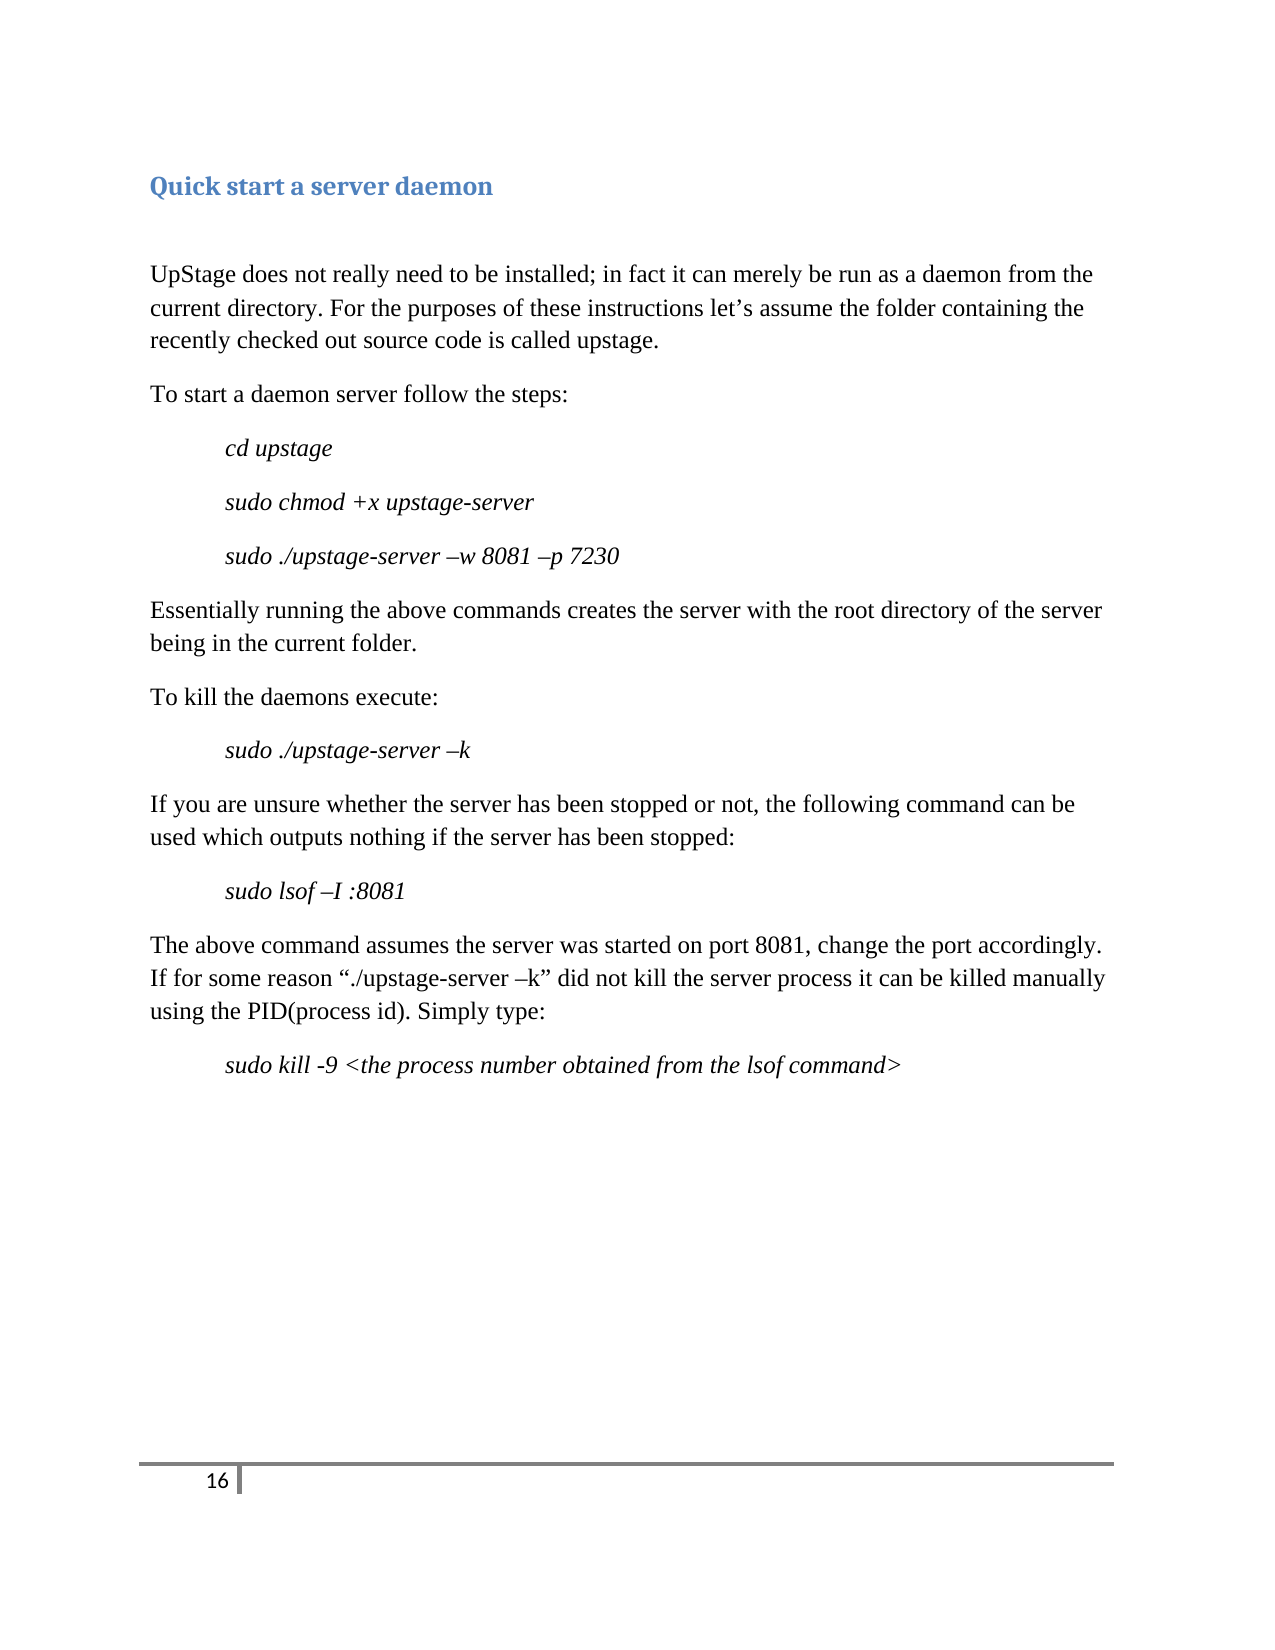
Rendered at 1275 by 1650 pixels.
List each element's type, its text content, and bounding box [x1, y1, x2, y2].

text sudo kill -9 <the process number obtained from the lsof command> [150, 1050, 1125, 1079]
subtitle Quick start a server daemon [150, 171, 1125, 202]
text To kill the daemons execute: [150, 682, 1125, 711]
text sudo chmod +x upstage-server [225, 487, 1125, 516]
text The above command assumes the server was started on port 8081, change the port accordingly. If for some reason “./upstage-server –k” did not kill the server process it can be killed manually using the PID(process id). Simply type: [150, 930, 1125, 1025]
text sudo lsof –I :8081 [150, 876, 1125, 905]
text cd upstage [225, 433, 1125, 462]
text To start a daemon server follow the steps: [150, 379, 1125, 408]
text UpStage does not really need to be installed; in fact it can merely be run as a daemon from the current directory. For the purposes of these instructions let’s assume the folder containing the recently checked out source code is called upstage. [150, 259, 1125, 354]
text Essentially running the above commands creates the server with the root directory of the server being in the current folder. [150, 595, 1125, 657]
text sudo ./upstage-server –w 8081 –p 7230 [225, 541, 1125, 570]
text If you are unsure whether the server has been stopped or not, the following command can be used which outputs nothing if the server has been stopped: [150, 789, 1125, 851]
text sudo ./upstage-server –k [150, 736, 1125, 764]
